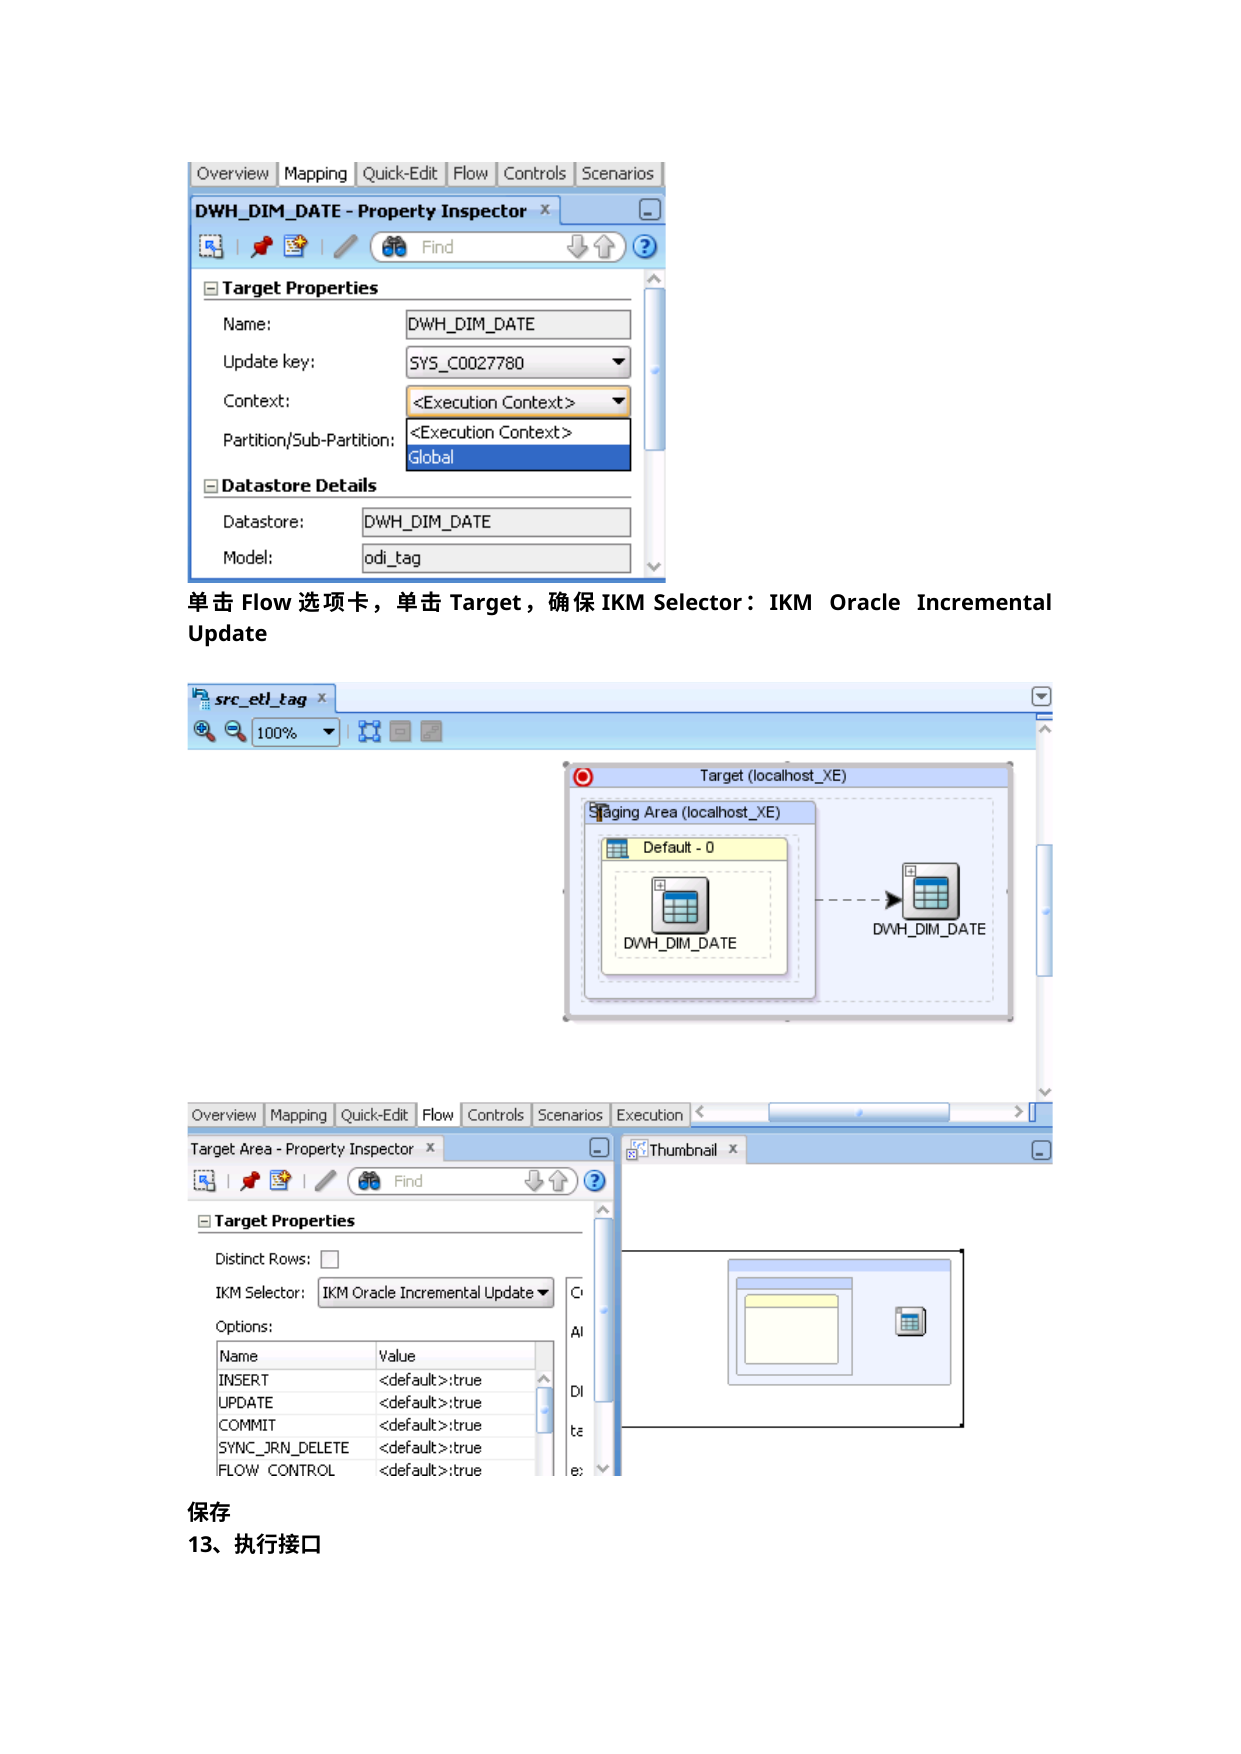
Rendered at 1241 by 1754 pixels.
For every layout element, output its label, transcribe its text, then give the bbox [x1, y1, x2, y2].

text 单击Flow选项卡，单击Target，确保IKM Selector：IKM Oracle Incremental Update [187, 584, 1053, 649]
text 保存 [187, 1494, 1053, 1527]
picture [187, 162, 666, 583]
picture [187, 682, 1053, 1476]
text 13、执行接口 [187, 1527, 1053, 1559]
